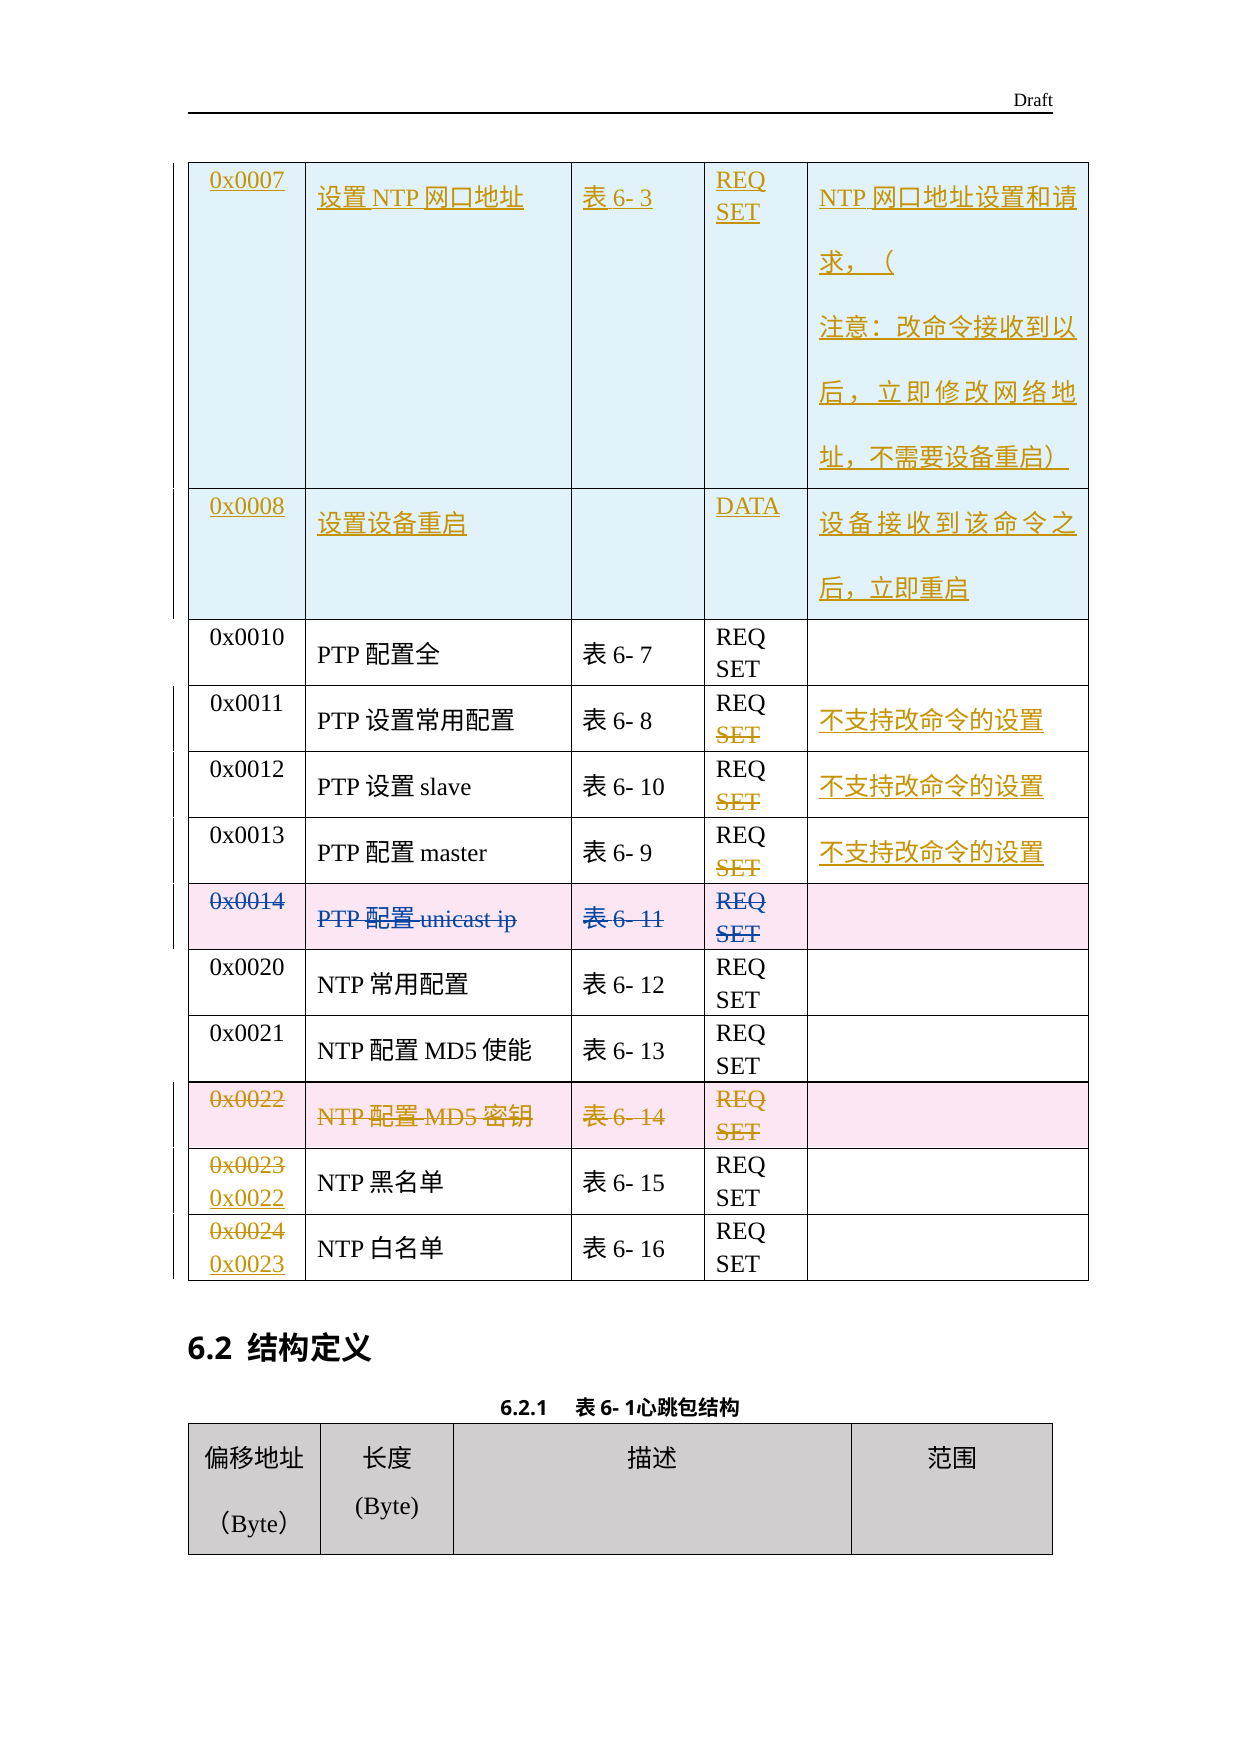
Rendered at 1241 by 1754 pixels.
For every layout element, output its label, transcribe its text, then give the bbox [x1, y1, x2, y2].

table_cell PTP配置全 [306, 620, 571, 685]
table_cell REQ [705, 752, 807, 817]
table_cell REQ [705, 818, 807, 883]
table_header 范围 [852, 1424, 1052, 1554]
table_cell [808, 1215, 1088, 1279]
table_cell [808, 752, 1088, 817]
table_cell 0x0013 [189, 818, 305, 883]
table_cell 0x0021 [189, 1016, 305, 1081]
table_cell 表6- 16 [572, 1215, 704, 1279]
table_cell 表6- 12 [572, 950, 704, 1015]
table_header 偏移地址（Byte） [189, 1424, 320, 1554]
table_cell [189, 1215, 305, 1279]
table_cell PTP配置master [306, 818, 571, 883]
table_cell [808, 1149, 1088, 1213]
table_cell PTP设置slave [306, 752, 571, 817]
table_header 描述 [454, 1424, 851, 1554]
subtitle 结构定义 [187, 1313, 1053, 1378]
table_cell 表6- 7 [572, 620, 704, 685]
table_cell [808, 686, 1088, 751]
table_cell 表6- 10 [572, 752, 704, 817]
table_cell 0x0010 [189, 620, 305, 685]
table_cell REQ [705, 686, 807, 751]
table_cell [808, 1016, 1088, 1081]
table_cell REQ SET [705, 950, 807, 1015]
table_cell PTP设置常用配置 [306, 686, 571, 751]
table_cell 表6- 8 [572, 686, 704, 751]
table_cell REQ SET [705, 1016, 807, 1081]
table_cell [808, 620, 1088, 685]
table_cell 0x0020 [189, 950, 305, 1015]
table_header 长度 (Byte) [321, 1424, 453, 1554]
table_cell NTP白名单 [306, 1215, 571, 1279]
table_cell NTP黑名单 [306, 1149, 571, 1213]
table_cell [808, 818, 1088, 883]
table_cell 表6- 13 [572, 1016, 704, 1081]
table_cell 0x0011 [189, 686, 305, 751]
table_cell 表6- 15 [572, 1149, 704, 1213]
table_cell NTP常用配置 [306, 950, 571, 1015]
table_cell NTP配置MD5使能 [306, 1016, 571, 1081]
table_cell REQ SET [705, 1149, 807, 1213]
table_cell 0x0012 [189, 752, 305, 817]
table_cell REQ SET [705, 1215, 807, 1279]
table_cell 表6- 9 [572, 818, 704, 883]
table_cell [189, 1149, 305, 1213]
table_cell [808, 950, 1088, 1015]
table_cell REQ SET [705, 620, 807, 685]
text 表6- 1心跳包结构 [187, 1391, 1053, 1423]
